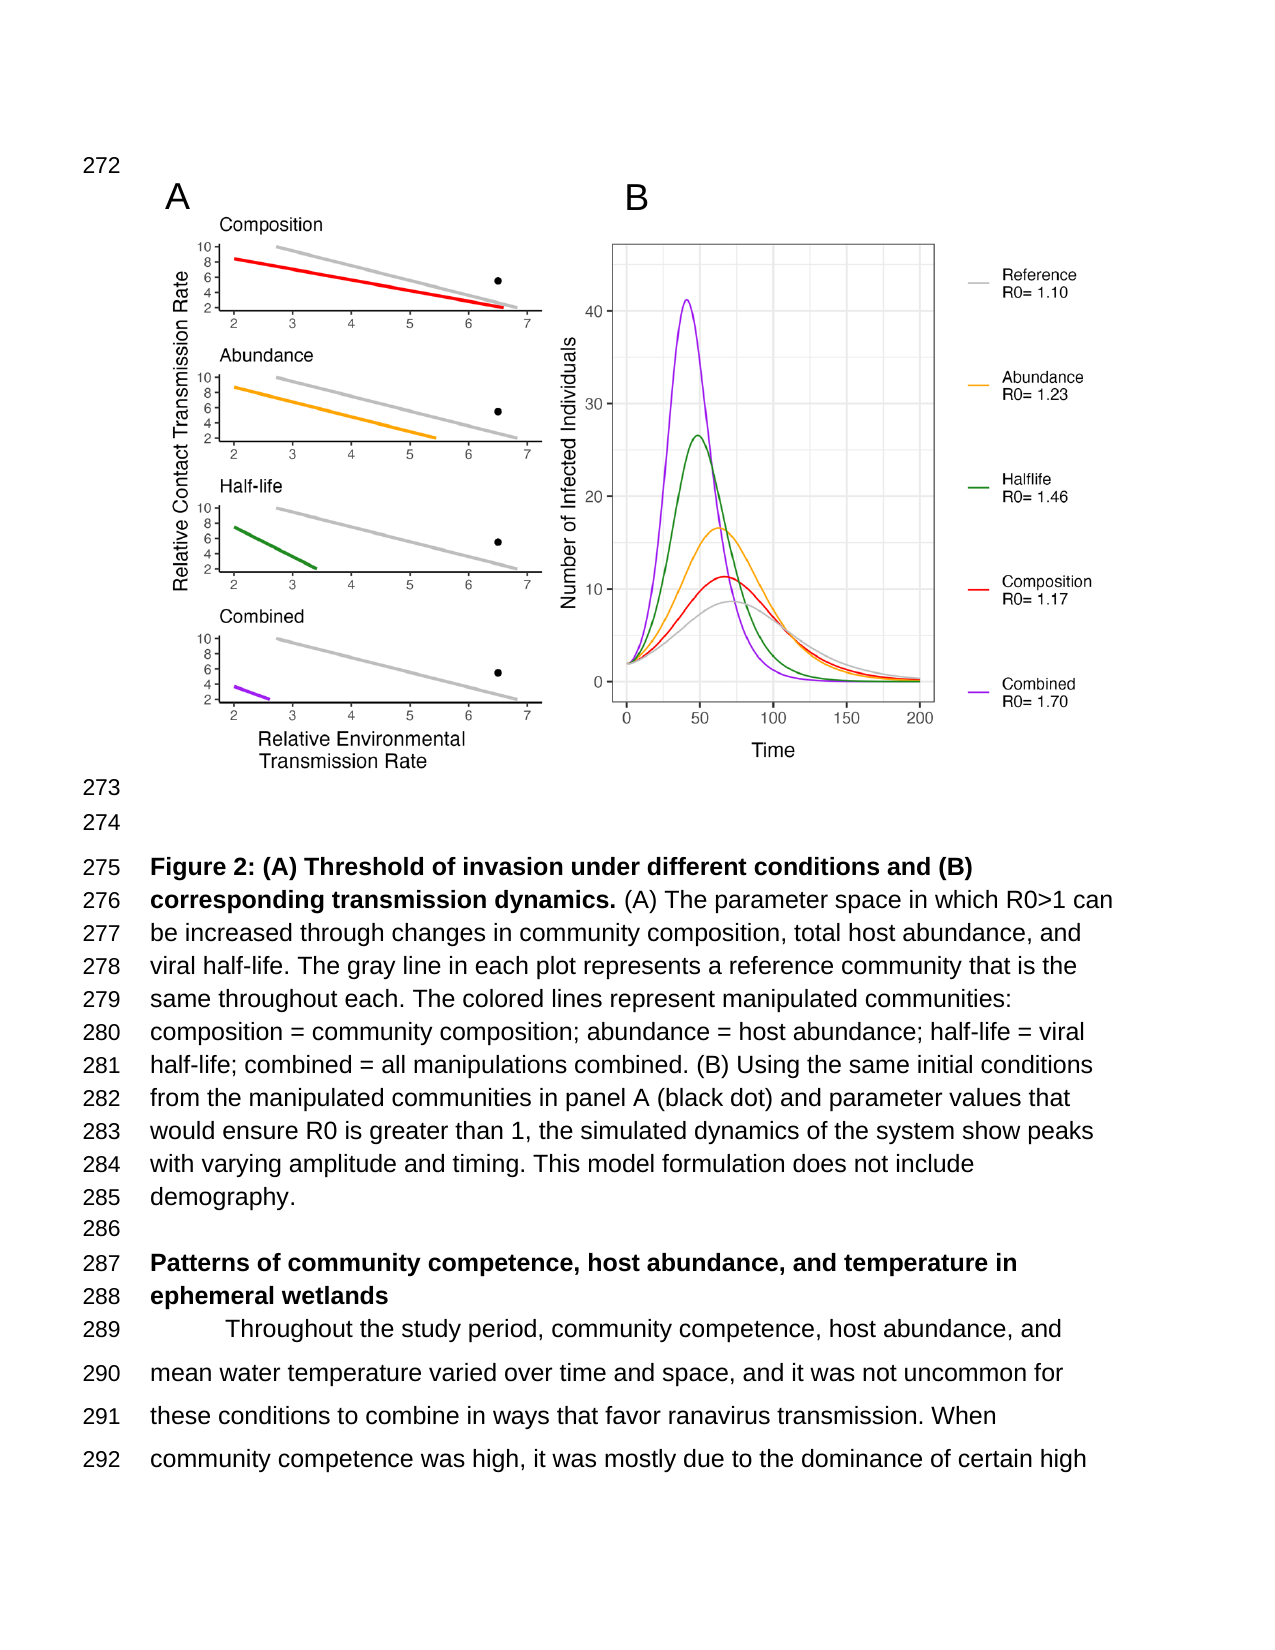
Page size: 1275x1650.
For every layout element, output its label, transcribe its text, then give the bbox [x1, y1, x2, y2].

picture [150, 193, 1125, 796]
text Patterns of community competence, host abundance, and temperature in ephemeral wetlands [150, 1248, 1125, 1310]
text Figure 2: (A) Threshold of invasion under different conditions and (B) corresponding transmission dynamics. (A) The parameter space in which R0>1 can be increased through changes in community composition, total host abundance, and viral half-life. The gray line in each plot represents a reference community that is the same throughout each. The colored lines represent manipulated communities: composition = community composition; abundance = host abundance; half-life = viral half-life; combined = all manipulations combined. (B) Using the same initial conditions from the manipulated communities in panel A (black dot) and parameter values that would ensure R0 is greater than 1, the simulated dynamics of the system show peaks with varying amplitude and timing. This model formulation does not include demography. [150, 852, 1125, 1211]
